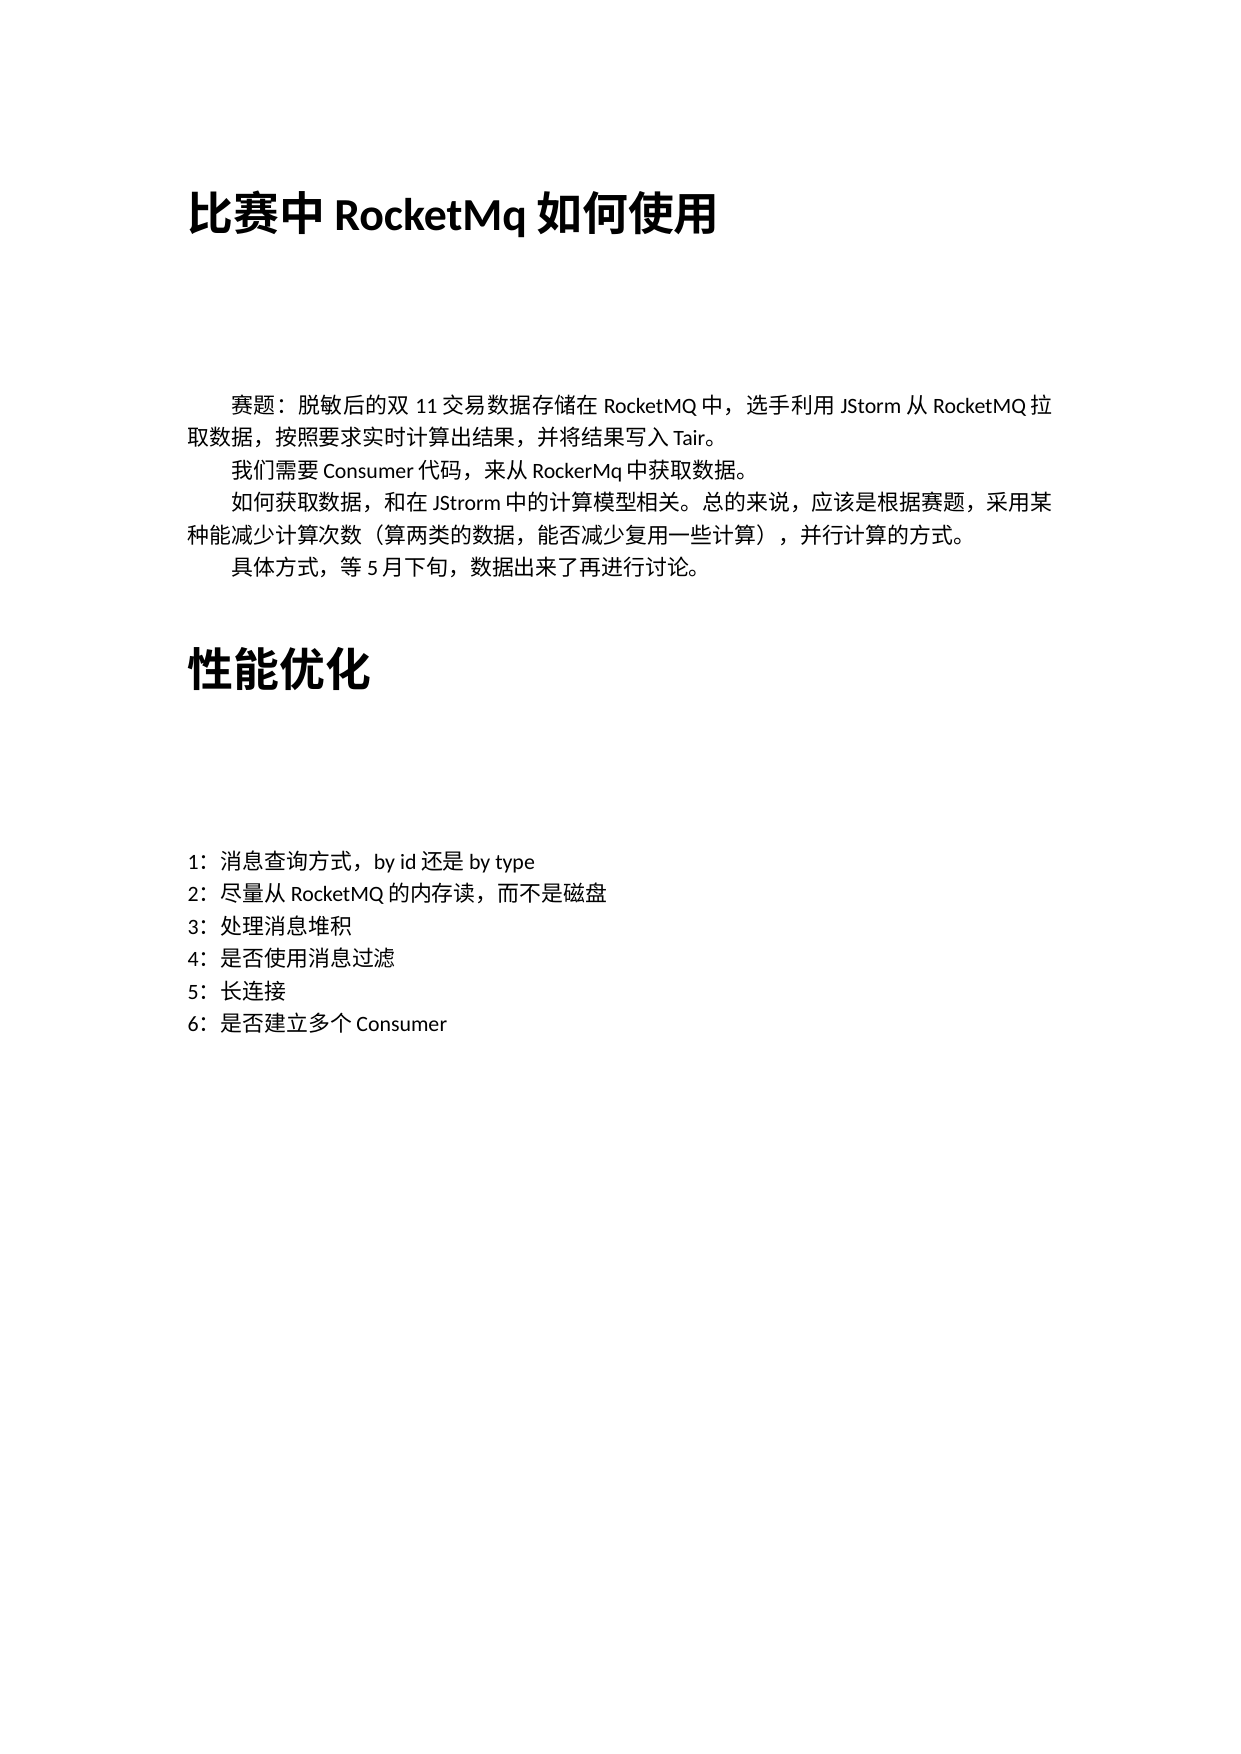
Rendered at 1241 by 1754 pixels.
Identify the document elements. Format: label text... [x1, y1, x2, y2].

text 4：是否使用消息过滤 [187, 941, 1053, 973]
text 如何获取数据，和在JStrorm中的计算模型相关。总的来说，应该是根据赛题，采用某种能减少计算次数（算两类的数据，能否减少复用一些计算），并行计算的方式。 [187, 485, 1053, 550]
text 5：长连接 [187, 973, 1053, 1006]
text 6：是否建立多个Consumer [187, 1006, 1053, 1038]
text 1：消息查询方式，by id还是by type [187, 843, 1053, 876]
text 赛题：脱敏后的双11交易数据存储在RocketMQ中，选手利用JStorm从RocketMQ拉取数据，按照要求实时计算出结果，并将结果写入Tair。 [187, 387, 1053, 452]
text 2：尽量从RocketMQ的内存读，而不是磁盘 [187, 876, 1053, 908]
text 我们需要Consumer代码，来从RockerMq中获取数据。 [187, 452, 1053, 485]
subtitle 性能优化 [187, 618, 1053, 715]
text 3：处理消息堆积 [187, 908, 1053, 941]
text 具体方式，等5月下旬，数据出来了再进行讨论。 [187, 550, 1053, 582]
subtitle 比赛中RocketMq如何使用 [187, 162, 1053, 259]
